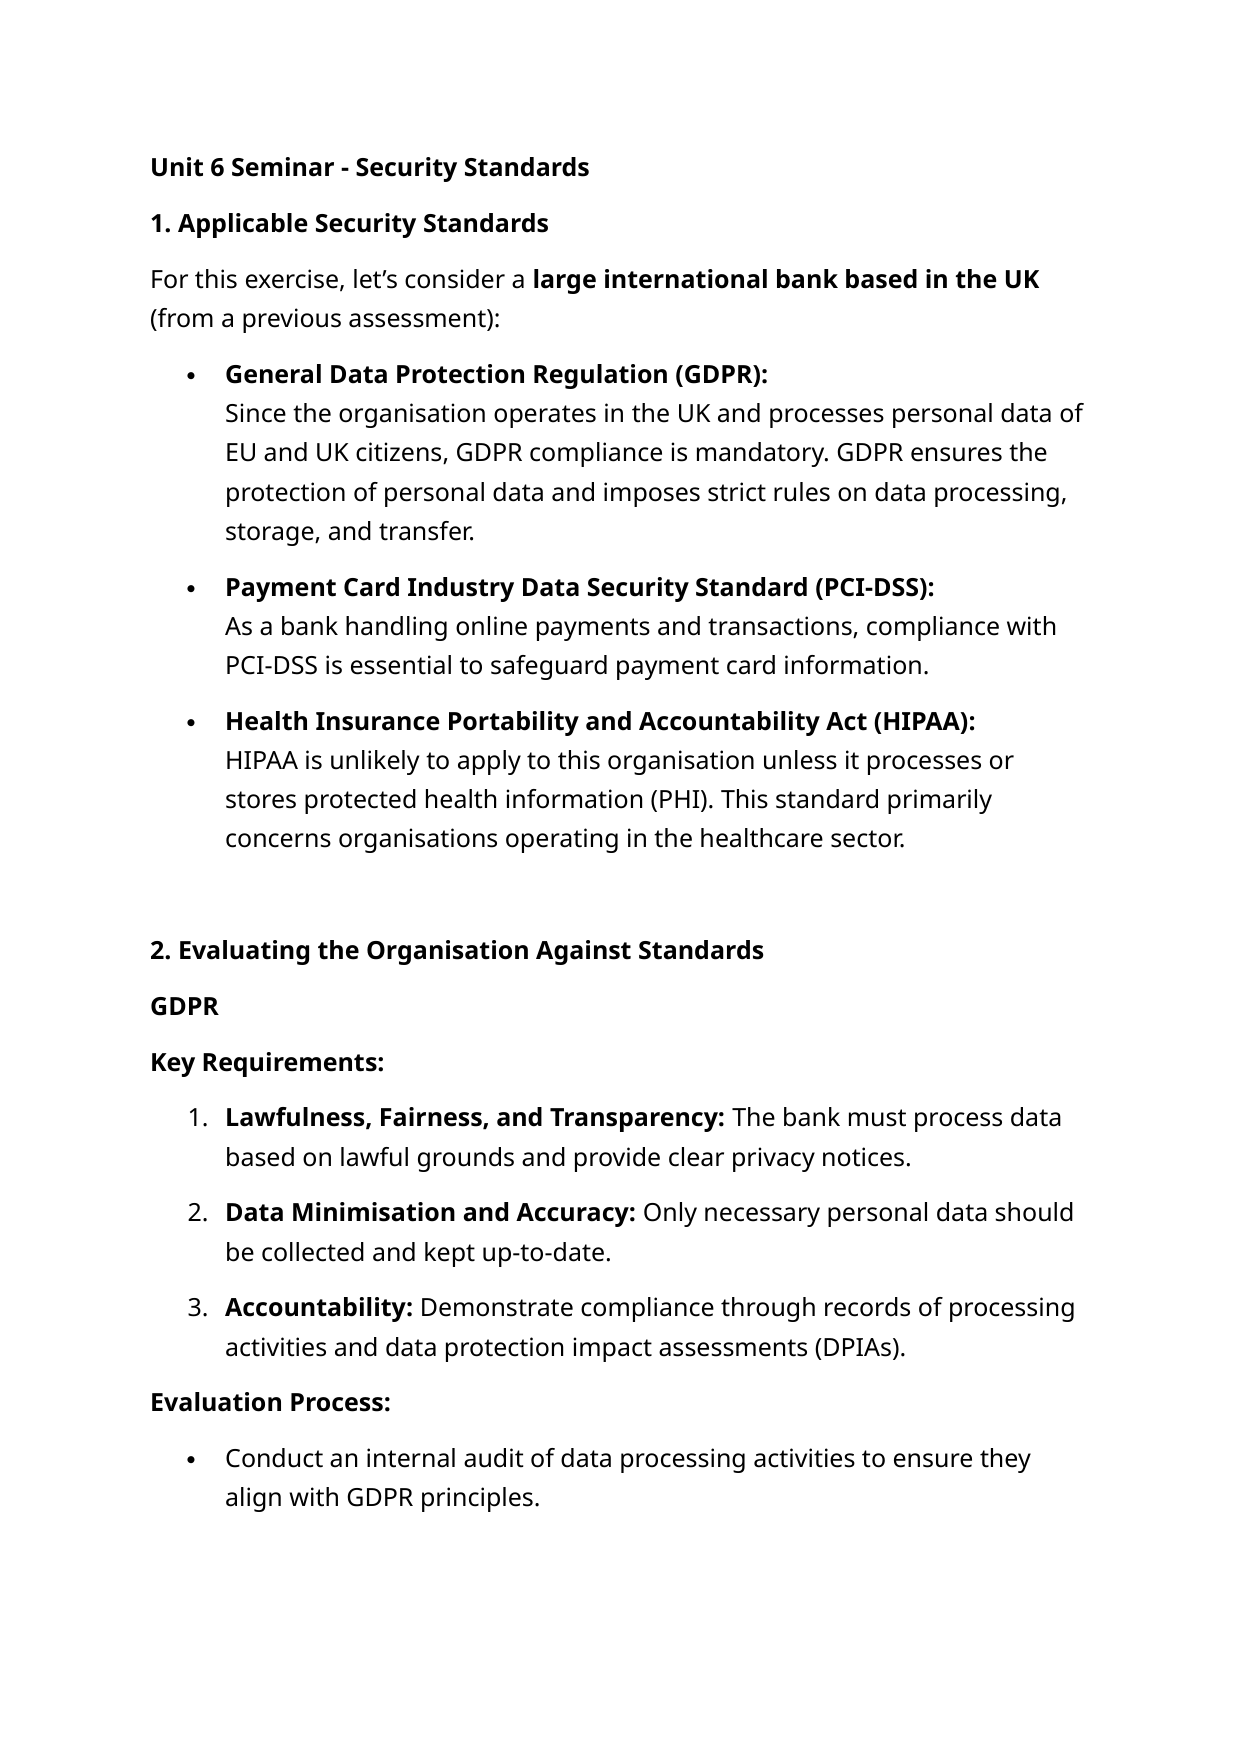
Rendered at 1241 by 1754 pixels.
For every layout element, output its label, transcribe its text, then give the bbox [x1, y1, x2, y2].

list Conduct an internal audit of data processing activities to ensure they align with GDPR principles. [187, 1441, 1090, 1514]
list Data Minimisation and Accuracy: Only necessary personal data should be collected and kept up-to-date. [187, 1195, 1090, 1268]
text Key Requirements: [150, 1044, 1090, 1078]
list Health Insurance Portability and Accountability Act (HIPAA): HIPAA is unlikely to apply to this organisation unless it processes or stores protected health information (PHI). This standard primarily concerns organisations operating in the healthcare sector. [187, 703, 1090, 855]
text 1. Applicable Security Standards [150, 206, 1090, 240]
list Accountability: Demonstrate compliance through records of processing activities and data protection impact assessments (DPIAs). [187, 1290, 1090, 1363]
text Evaluation Process: [150, 1385, 1090, 1419]
text For this exercise, let’s consider a large international bank based in the UK (from a previous assessment): [150, 262, 1090, 335]
text Unit 6 Seminar - Security Standards [150, 150, 1090, 184]
list Payment Card Industry Data Security Standard (PCI-DSS): As a bank handling online payments and transactions, compliance with PCI-DSS is essential to safeguard payment card information. [187, 569, 1090, 682]
list Lawfulness, Fairness, and Transparency: The bank must process data based on lawful grounds and provide clear privacy notices. [187, 1100, 1090, 1173]
text 2. Evaluating the Organisation Against Standards [150, 932, 1090, 967]
list General Data Protection Regulation (GDPR): Since the organisation operates in the UK and processes personal data of EU and UK citizens, GDPR compliance is mandatory. GDPR ensures the protection of personal data and imposes strict rules on data processing, storage, and transfer. [187, 357, 1090, 547]
text GDPR [150, 988, 1090, 1022]
